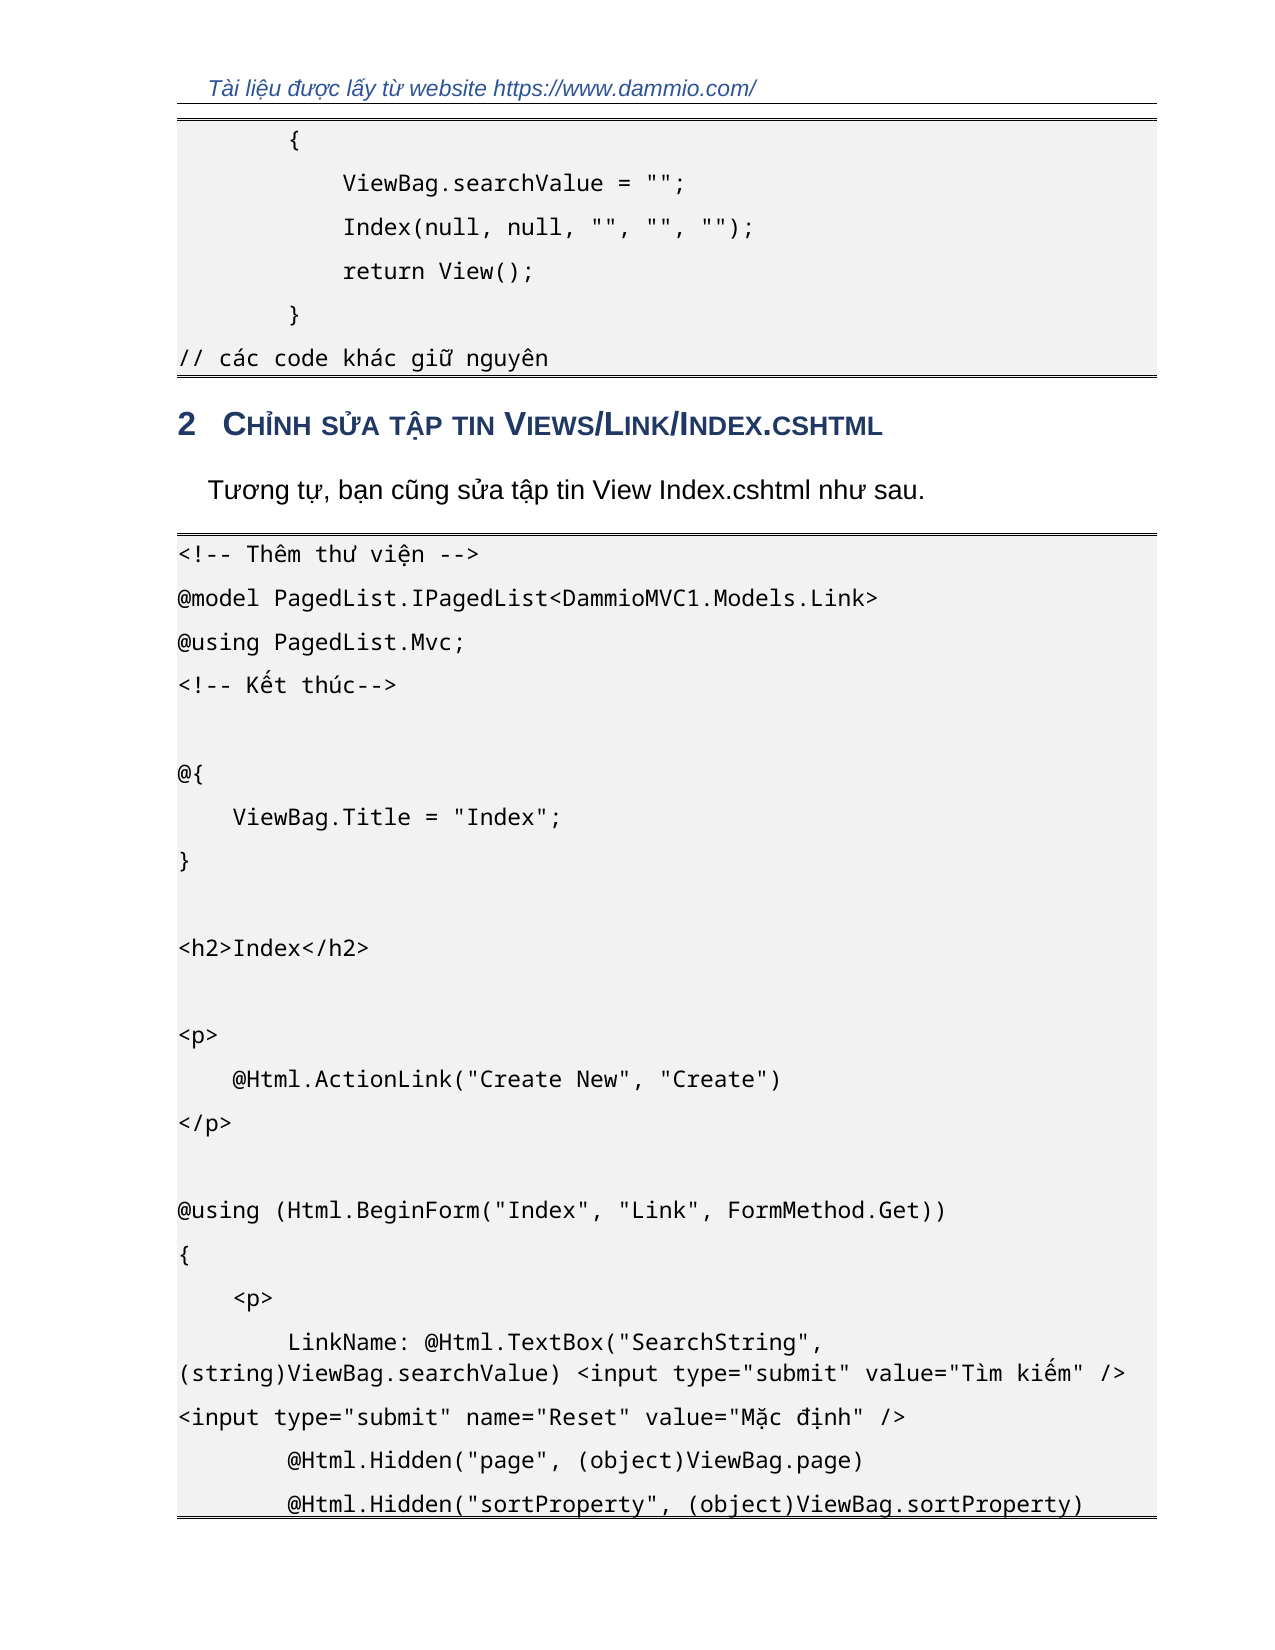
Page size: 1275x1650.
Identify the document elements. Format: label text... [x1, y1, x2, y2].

text @Html.Hidden("page", (object)ViewBag.page) [177, 1439, 1157, 1476]
text <input type="submit" name="Reset" value="Mặc định" /> [177, 1396, 1157, 1432]
text ViewBag.Title = "Index"; [177, 796, 1157, 832]
text } [177, 839, 1157, 876]
text } [177, 293, 1157, 329]
text Index(null, null, "", "", ""); [177, 206, 1157, 242]
text <p> [177, 1014, 1157, 1051]
text return View(); [177, 249, 1157, 286]
subtitle Chỉnh sửa tập tin Views/Link/Index.cshtml [177, 403, 1157, 442]
text LinkName: @Html.TextBox("SearchString", (string)ViewBag.searchValue) <input type="submit" value="Tìm kiếm" /> [177, 1321, 1157, 1388]
text ViewBag.searchValue = ""; [177, 162, 1157, 198]
text <h2>Index</h2> [177, 927, 1157, 963]
text @model PagedList.IPagedList<DammioMVC1.Models.Link> [177, 577, 1157, 613]
text @using PagedList.Mvc; [177, 621, 1157, 657]
text @{ [177, 752, 1157, 788]
text // các code khác giữ nguyên [177, 337, 1157, 375]
text <!-- Kết thúc--> [177, 664, 1157, 701]
text { [177, 121, 1157, 154]
text { [177, 1233, 1157, 1269]
text @Html.ActionLink("Create New", "Create") [177, 1058, 1157, 1094]
text Tương tự, bạn cũng sửa tập tin View Index.cshtml như sau. [177, 474, 1157, 505]
text <p> [177, 1277, 1157, 1313]
text <!-- Thêm thư viện --> [177, 536, 1157, 569]
text @Html.Hidden("sortProperty", (object)ViewBag.sortProperty) [177, 1483, 1157, 1516]
text @using (Html.BeginForm("Index", "Link", FormMethod.Get)) [177, 1189, 1157, 1226]
text </p> [177, 1102, 1157, 1138]
